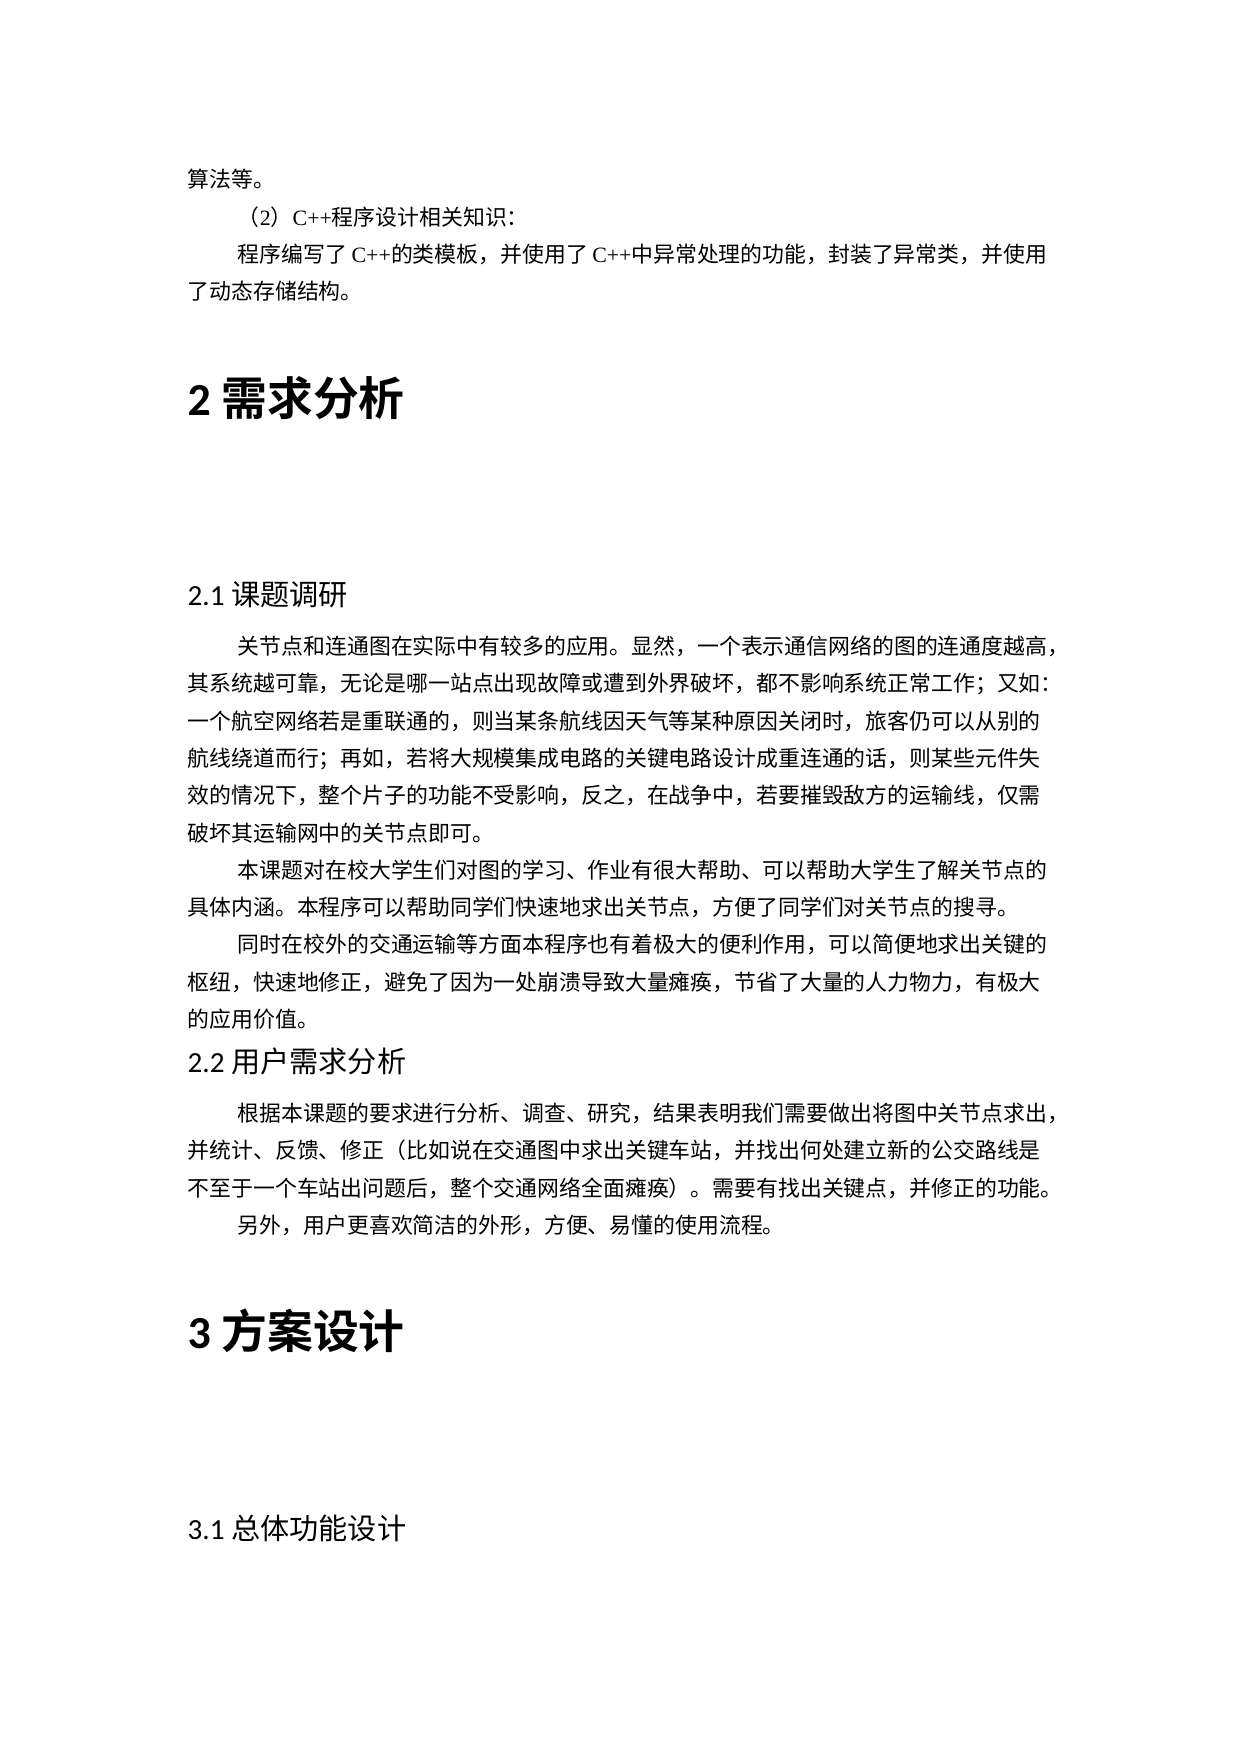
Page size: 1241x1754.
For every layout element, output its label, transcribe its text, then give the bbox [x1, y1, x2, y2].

text （2）C++程序设计相关知识： [187, 199, 1053, 232]
text 另外，用户更喜欢简洁的外形，方便、易懂的使用流程。 [187, 1207, 1053, 1240]
text 本课题对在校大学生们对图的学习、作业有很大帮助、可以帮助大学生了解关节点的具体内涵。本程序可以帮助同学们快速地求出关节点，方便了同学们对关节点的搜寻。 [187, 852, 1053, 922]
subtitle 3 方案设计 [187, 1280, 1053, 1378]
text 2.1 课题调研 [187, 572, 1053, 614]
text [187, 162, 1053, 194]
text 同时在校外的交通运输等方面本程序也有着极大的便利作用，可以简便地求出关键的枢纽，快速地修正，避免了因为一处崩溃导致大量瘫痪，节省了大量的人力物力，有极大的应用价值。 [187, 927, 1053, 1034]
text 3.1 总体功能设计 [187, 1506, 1053, 1548]
text 程序编写了C++的类模板，并使用了C++中异常处理的功能，封装了异常类，并使用了动态存储结构。 [187, 236, 1053, 306]
subtitle 2 需求分析 [187, 346, 1053, 444]
text 关节点和连通图在实际中有较多的应用。显然，一个表示通信网络的图的连通度越高，其系统越可靠，无论是哪一站点出现故障或遭到外界破坏，都不影响系统正常工作；又如：一个航空网络若是重联通的，则当某条航线因天气等某种原因关闭时，旅客仍可以从别的航线绕道而行；再如，若将大规模集成电路的关键电路设计成重连通的话，则某些元件失效的情况下，整个片子的功能不受影响，反之，在战争中，若要摧毁敌方的运输线，仅需破坏其运输网中的关节点即可。 [187, 629, 1053, 848]
text 2.2 用户需求分析 [187, 1039, 1053, 1081]
text 根据本课题的要求进行分析、调查、研究，结果表明我们需要做出将图中关节点求出，并统计、反馈、修正（比如说在交通图中求出关键车站，并找出何处建立新的公交路线是不至于一个车站出问题后，整个交通网络全面瘫痪）。需要有找出关键点，并修正的功能。 [187, 1096, 1053, 1203]
